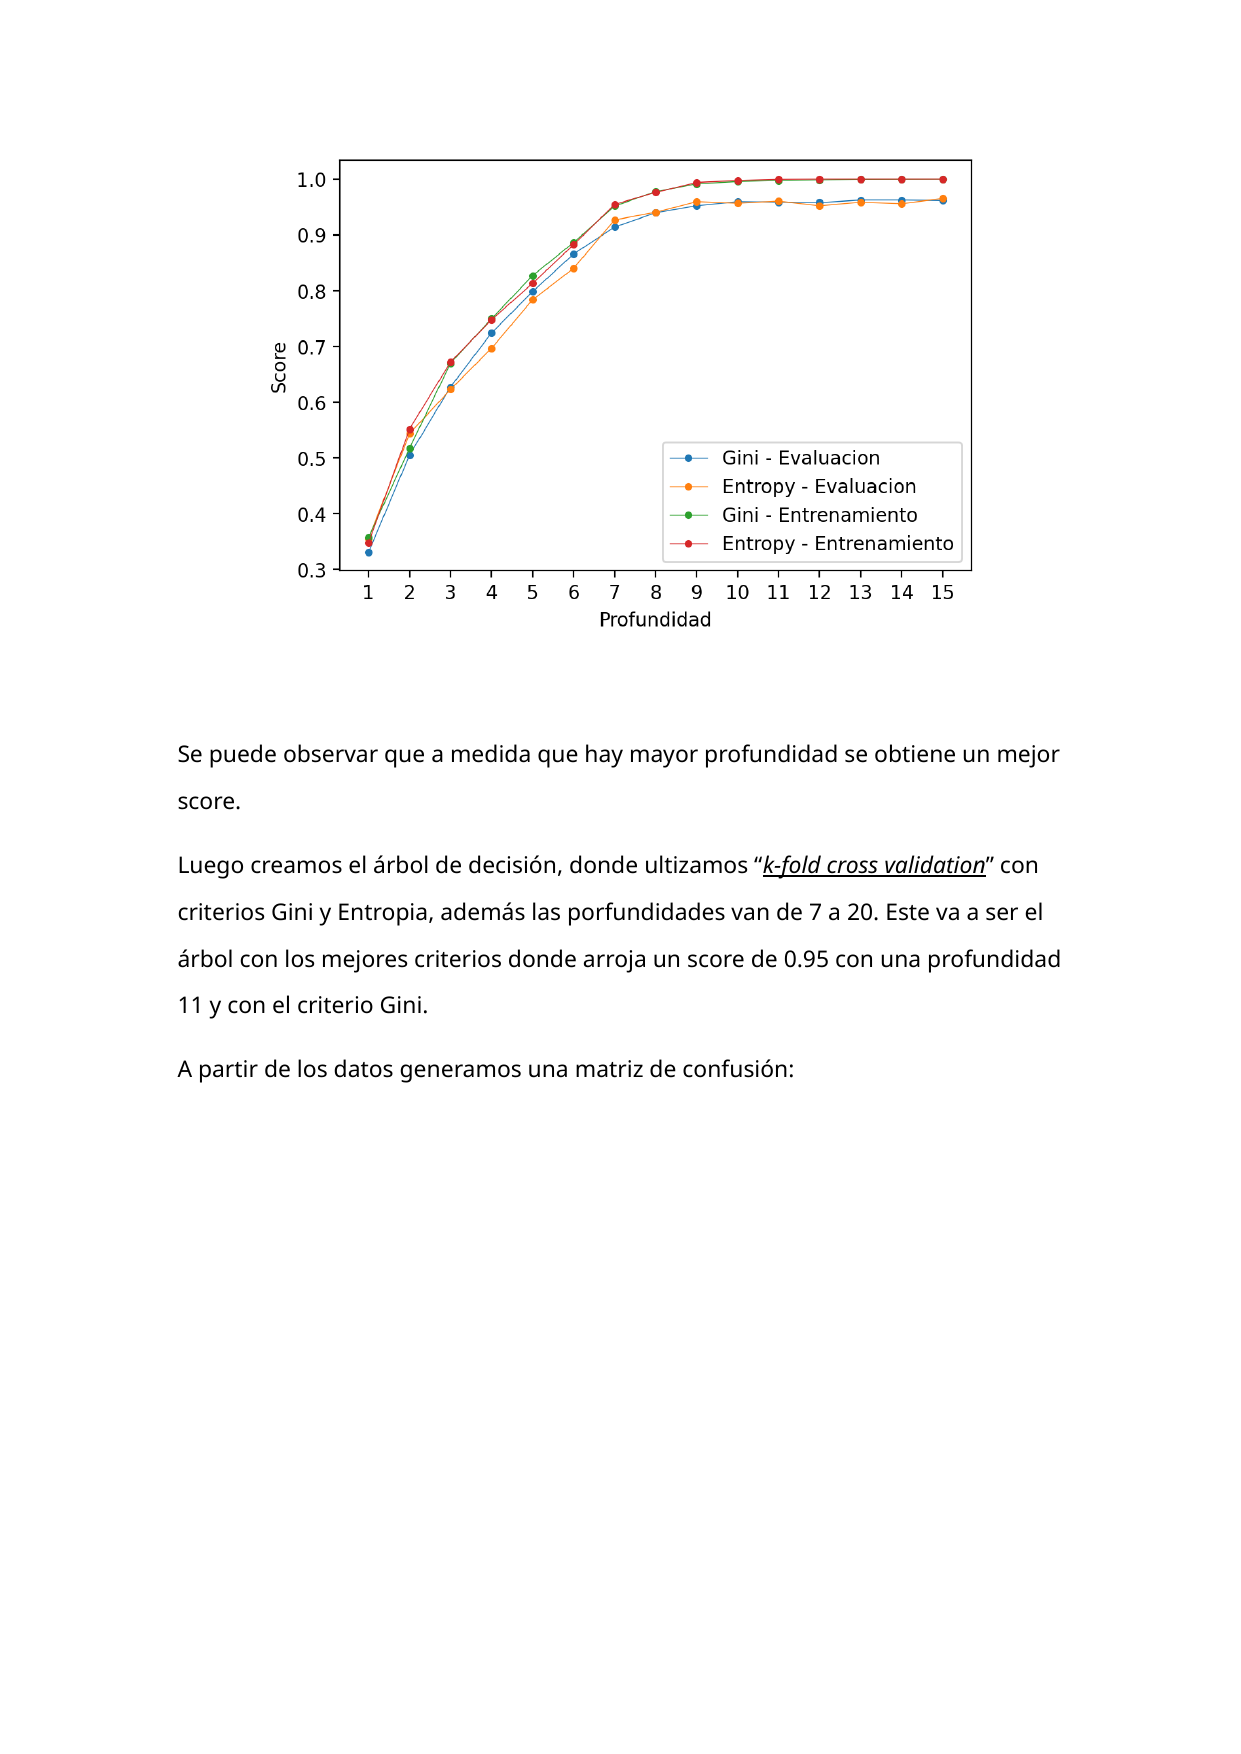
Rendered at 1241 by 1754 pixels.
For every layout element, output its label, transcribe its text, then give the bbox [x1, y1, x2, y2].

text Luego creamos el árbol de decisión, donde ultizamos “k-fold cross validation” con criterios Gini y Entropia, además las porfundidades van de 7 a 20. Este va a ser el árbol con los mejores criterios donde arroja un score de 0.95 con una profundidad 11 y con el criterio Gini. [177, 849, 1063, 1021]
text Se puede observar que a medida que hay mayor profundidad se obtiene un mejor score. [177, 738, 1063, 817]
picture [256, 147, 984, 643]
text A partir de los datos generamos una matriz de confusión: [177, 1053, 1063, 1084]
